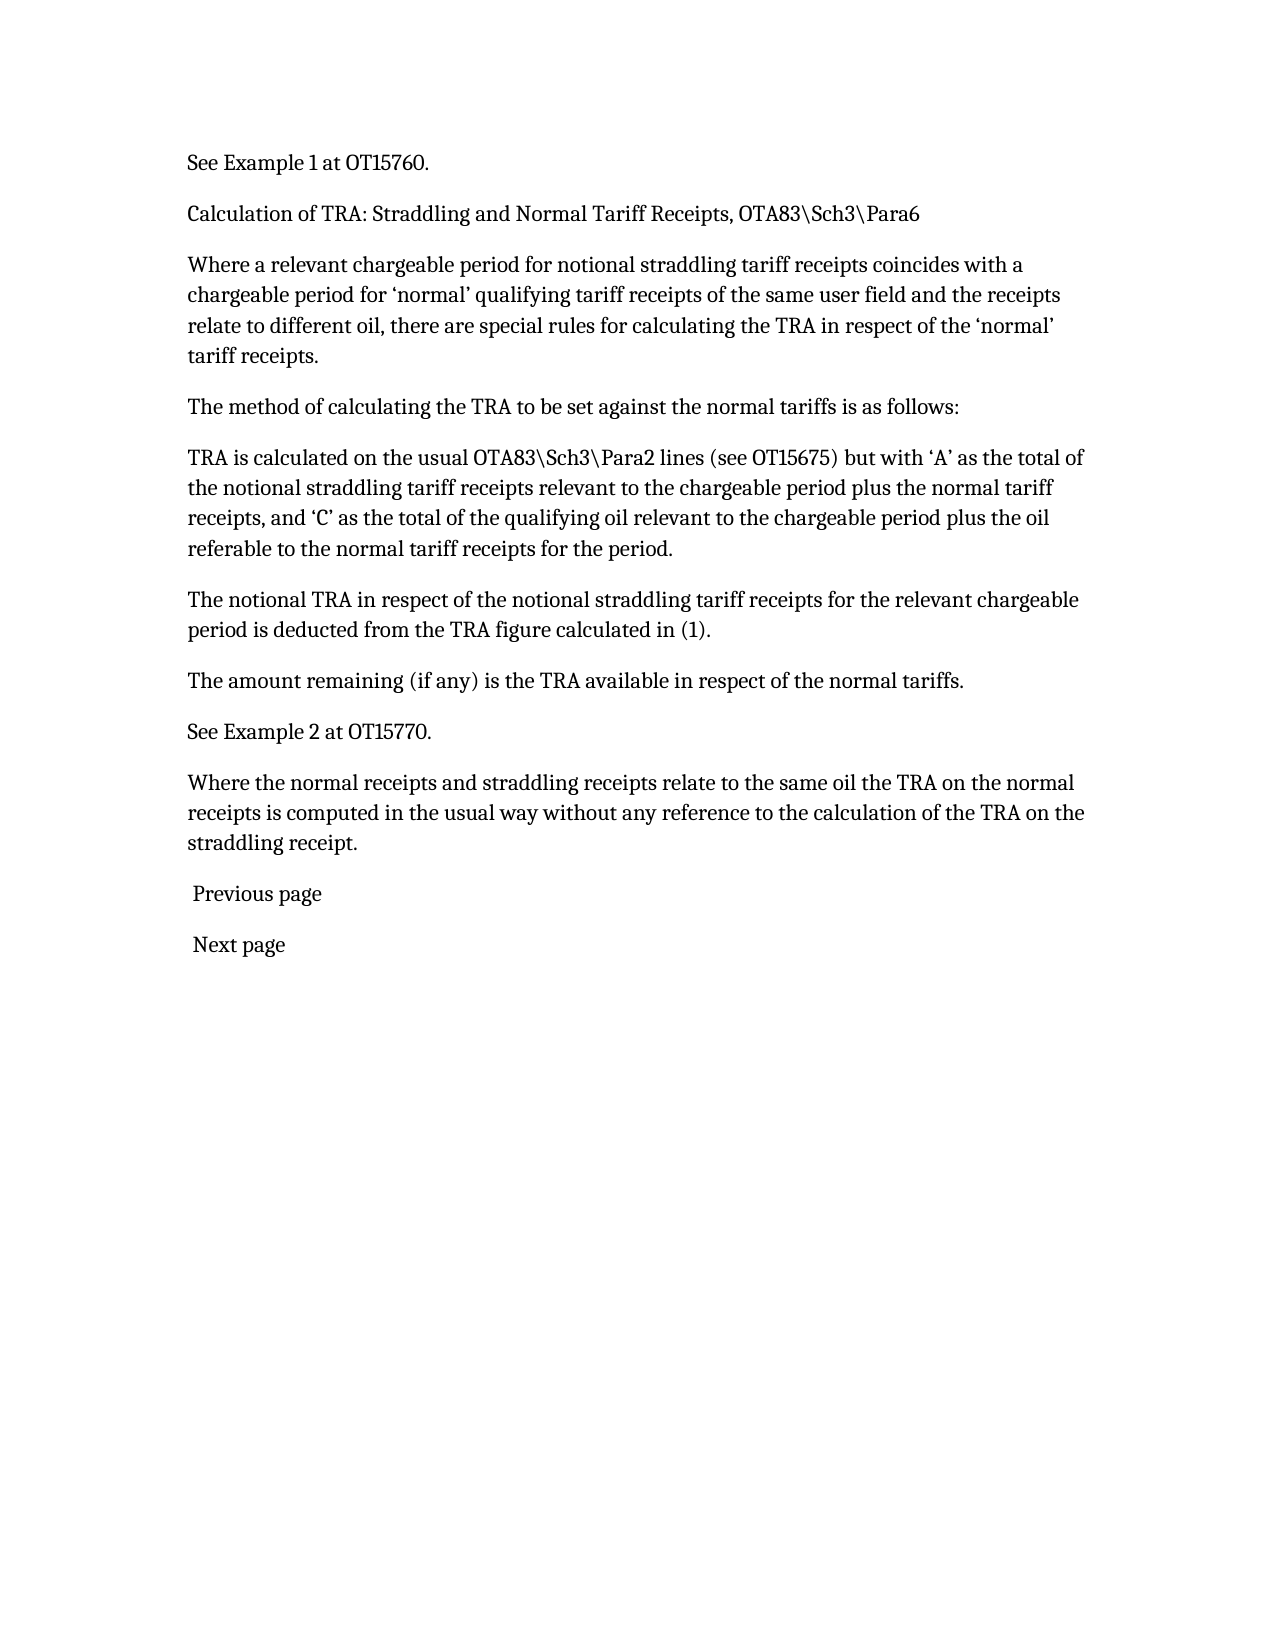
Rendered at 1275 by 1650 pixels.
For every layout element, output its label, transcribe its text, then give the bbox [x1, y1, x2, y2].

text See Example 2 at OT15770. [187, 719, 1087, 745]
text The notional TRA in respect of the notional straddling tariff receipts for the relevant chargeable period is deducted from the TRA figure calculated in (1). [187, 586, 1087, 643]
text The amount remaining (if any) is the TRA available in respect of the normal tariffs. [187, 668, 1087, 694]
text The method of calculating the TRA to be set against the normal tariffs is as follows: [187, 394, 1087, 420]
text Where a relevant chargeable period for notional straddling tariff receipts coincides with a chargeable period for ‘normal’ qualifying tariff receipts of the same user field and the receipts relate to different oil, there are special rules for calculating the TRA in respect of the ‘normal’ tariff receipts. [187, 252, 1087, 369]
text Where the normal receipts and straddling receipts relate to the same oil the TRA on the normal receipts is computed in the usual way without any reference to the calculation of the TRA on the straddling receipt. [187, 770, 1087, 857]
text See Example 1 at OT15760. [187, 150, 1087, 176]
text TRA is calculated on the usual OTA83\Sch3\Para2 lines (see OT15675) but with ‘A’ as the total of the notional straddling tariff receipts relevant to the chargeable period plus the normal tariff receipts, and ‘C’ as the total of the qualifying oil relevant to the chargeable period plus the oil referable to the normal tariff receipts for the period. [187, 445, 1087, 562]
text Calculation of TRA: Straddling and Normal Tariff Receipts, OTA83\Sch3\Para6 [187, 201, 1087, 227]
text Next page [187, 932, 1087, 959]
text Previous page [187, 881, 1087, 908]
